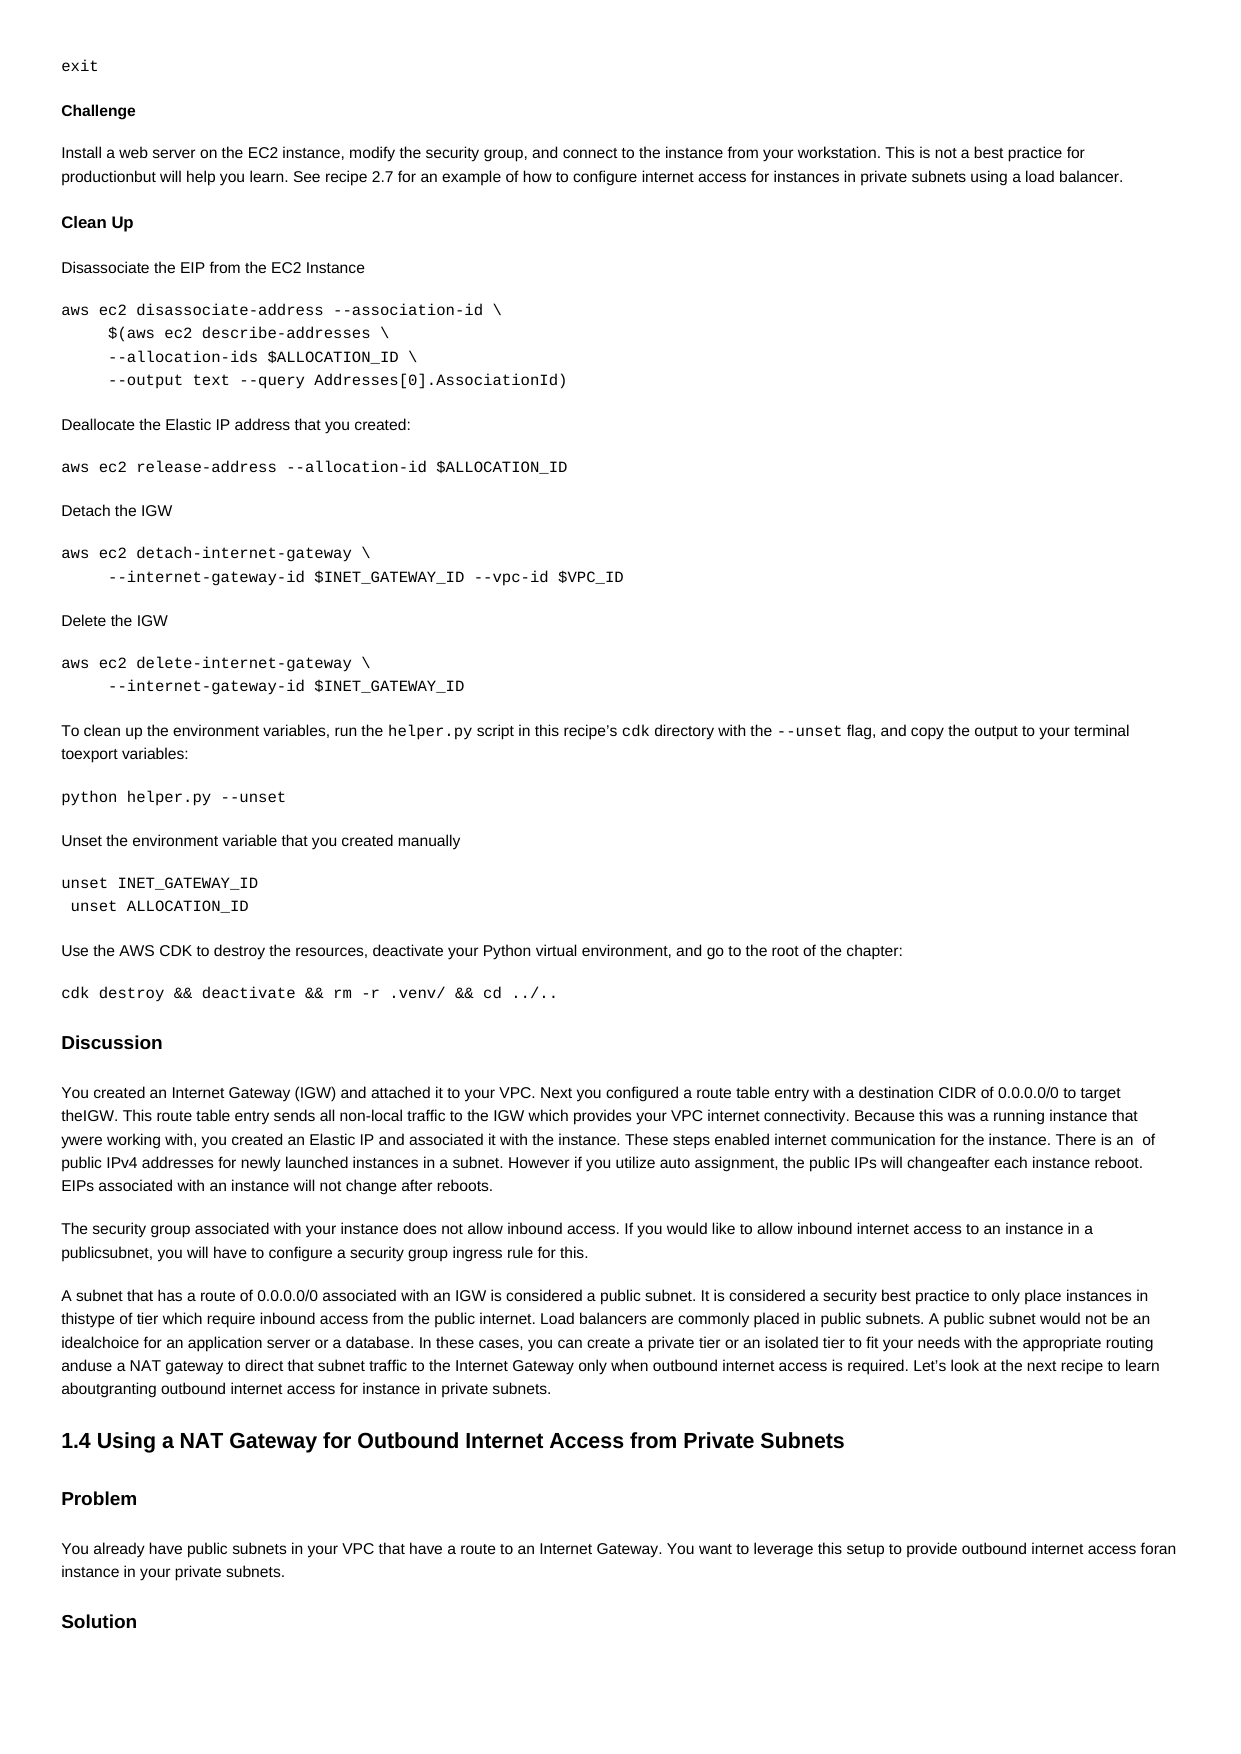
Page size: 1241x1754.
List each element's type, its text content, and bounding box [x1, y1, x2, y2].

text Disassociate the EIP from the EC2 Instance [61, 256, 1179, 278]
text The security group associated with your instance does not allow inbound access. If you would like to allow inbound internet access to an instance in a publicsubnet, you will have to configure a security group ingress rule for this. [61, 1216, 1179, 1263]
text You created an Internet Gateway (IGW) and attached it to your VPC. Next you configured a route table entry with a destination CIDR of 0.0.0.0/0 to target theIGW. This route table entry sends all non-local traffic to the IGW which provides your VPC internet connectivity. Because this was a running instance that ywere working with, you created an Elastic IP and associated it with the instance. These steps enabled internet communication for the instance. There is an of public IPv4 addresses for newly launched instances in a subnet. However if you utilize auto assignment, the public IPs will changeafter each instance reboot. EIPs associated with an instance will not change after reboots. [61, 1079, 1179, 1196]
text aws ec2 disassociate-address --association-id \ $(aws ec2 describe-addresses \ --allocation-ids $ALLOCATION_ID \ --output text --query Addresses[0].AssociationId) [61, 296, 1179, 390]
text Use the AWS CDK to destroy the resources, deactivate your Python virtual environment, and go to the root of the chapter: [61, 939, 1179, 961]
text Clean Up [61, 209, 1179, 233]
text A subnet that has a route of 0.0.0.0/0 associated with an IGW is considered a public subnet. It is considered a security best practice to only place instances in thistype of tier which require inbound access from the public internet. Load balancers are commonly placed in public subnets. A public subnet would not be an idealchoice for an application server or a database. In these cases, you can create a private tier or an isolated tier to fit your needs with the appropriate routing anduse a NAT gateway to direct that subnet traffic to the Internet Gateway only when outbound internet access is required. Let’s look at the next recipe to learn aboutgranting outbound internet access for instance in private subnets. [61, 1283, 1179, 1399]
text Detach the IGW [61, 500, 1179, 521]
text python helper.py --unset [61, 787, 1179, 806]
text 1.4 Using a NAT Gateway for Outbound Internet Access from Private Subnets [61, 1425, 1179, 1455]
text Unset the environment variable that you created manually [61, 829, 1179, 851]
text Deallocate the Elastic IP address that you created: [61, 413, 1179, 435]
text aws ec2 delete-internet-gateway \ --internet-gateway-id $INET_GATEWAY_ID [61, 649, 1179, 697]
text Solution [61, 1607, 1179, 1633]
text Discussion [61, 1028, 1179, 1054]
text Delete the IGW [61, 609, 1179, 631]
text Challenge [61, 99, 1179, 120]
text Install a web server on the EC2 instance, modify the security group, and connect to the instance from your workstation. This is not a best practice for productionbut will help you learn. See recipe 2.7 for an example of how to configure internet access for instances in private subnets using a load balancer. [61, 140, 1179, 187]
text cdk destroy && deactivate && rm -r .venv/ && cd ../.. [61, 983, 1179, 1003]
text aws ec2 detach-internet-gateway \ --internet-gateway-id $INET_GATEWAY_ID --vpc-id $VPC_ID [61, 540, 1179, 587]
text unset INET_GATEWAY_ID unset ALLOCATION_ID [61, 869, 1179, 916]
text aws ec2 release-address --allocation-id $ALLOCATION_ID [61, 457, 1179, 477]
text To clean up the environment variables, run the helper.py script in this recipe’s cdk directory with the --unset flag, and copy the output to your terminal toexport variables: [61, 718, 1179, 764]
text Problem [61, 1484, 1179, 1511]
text exit [61, 56, 1179, 76]
text You already have public subnets in your VPC that have a route to an Internet Gateway. You want to leverage this setup to provide outbound internet access foran instance in your private subnets. [61, 1536, 1179, 1583]
